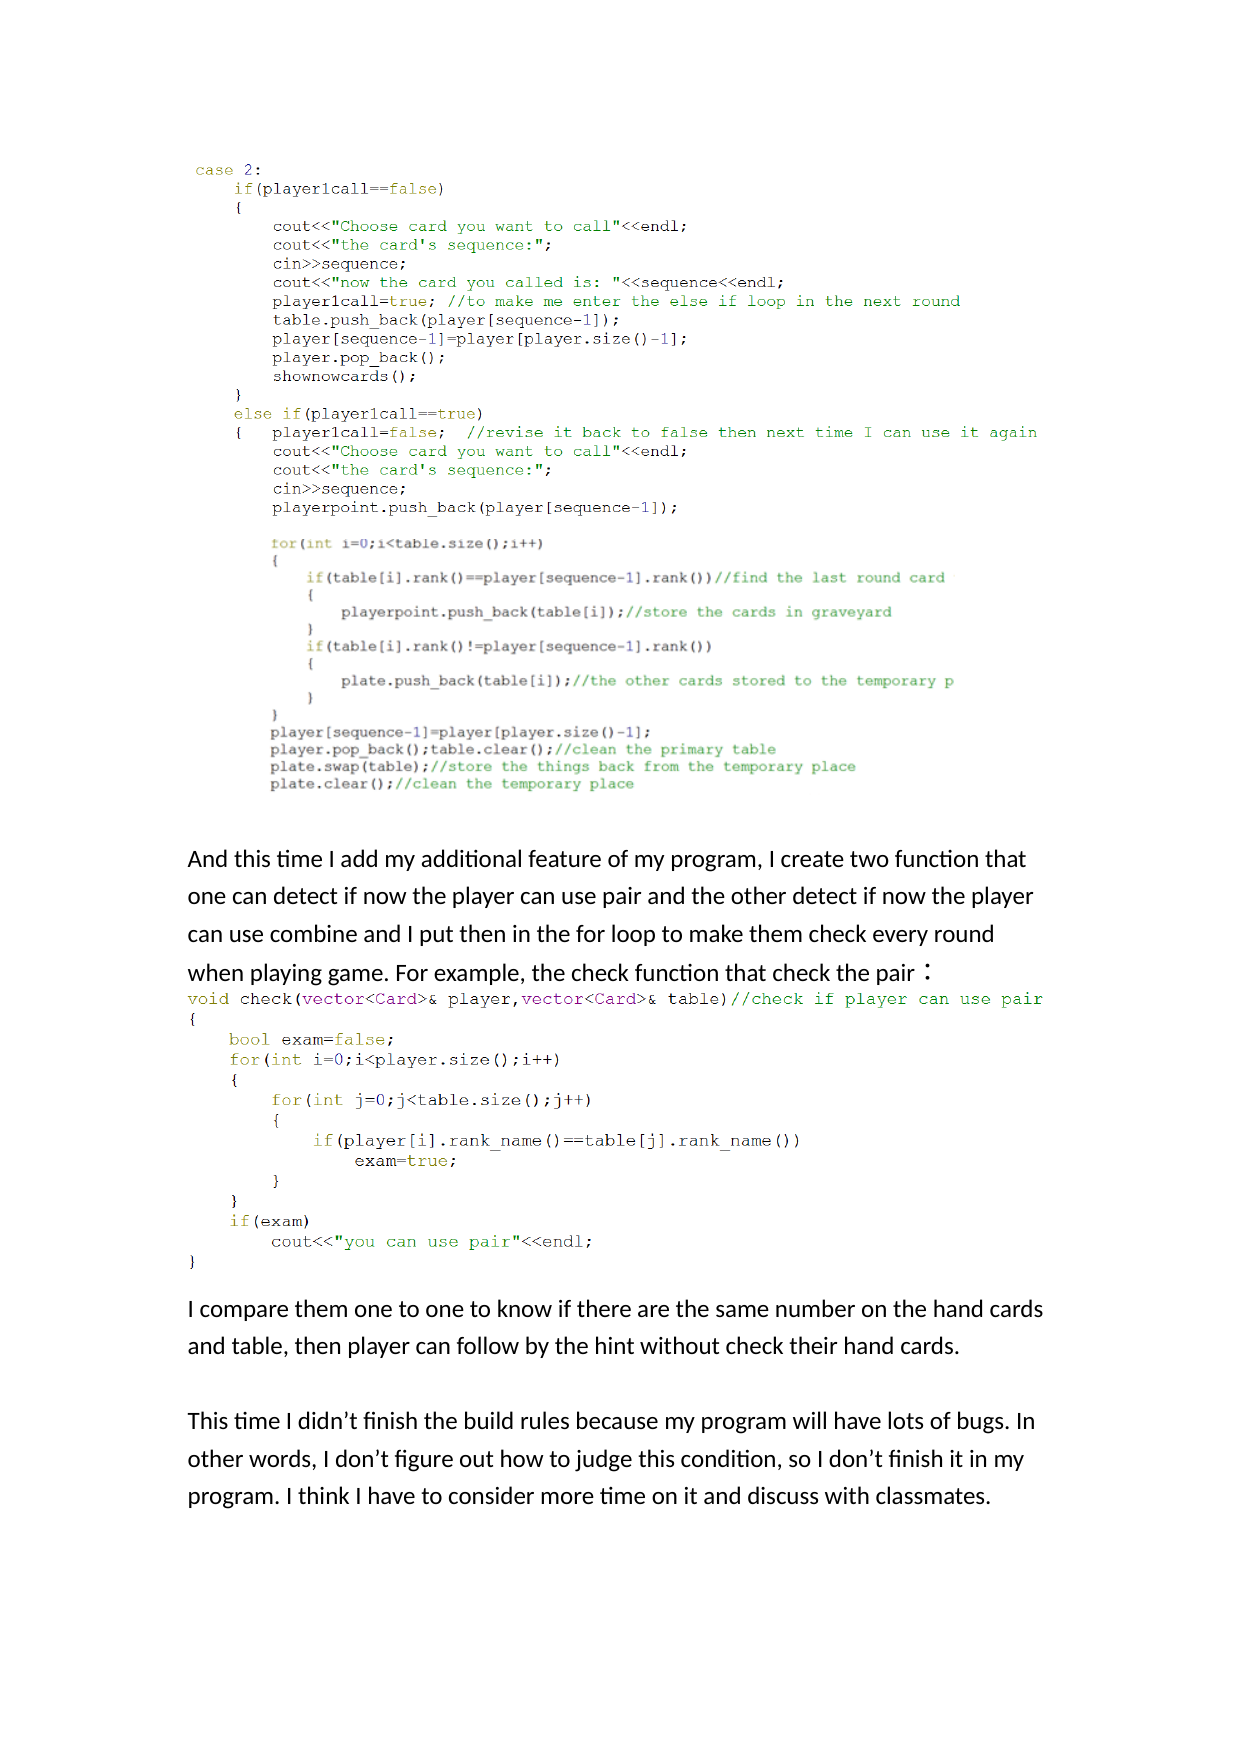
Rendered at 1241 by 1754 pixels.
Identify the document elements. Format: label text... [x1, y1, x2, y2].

text This time I didn’t finish the build rules because my program will have lots of bugs. In other words, I don’t figure out how to judge this condition, so I don’t finish it in my program. I think I have to consider more time on it and discuss with classmates. [187, 1402, 1053, 1514]
picture [265, 539, 975, 795]
text And this time I add my additional feature of my program, I create two function that one can detect if now the player can use pair and the other detect if now the player can use combine and I put then in the for loop to make them check every round when playing game. For example, the check function that check the pair： [187, 839, 1053, 989]
picture [187, 164, 1052, 517]
text I compare them one to one to know if there are the same number on the hand cards and table, then player can follow by the hint without check their hand cards. [187, 1289, 1053, 1364]
picture [187, 989, 1052, 1272]
